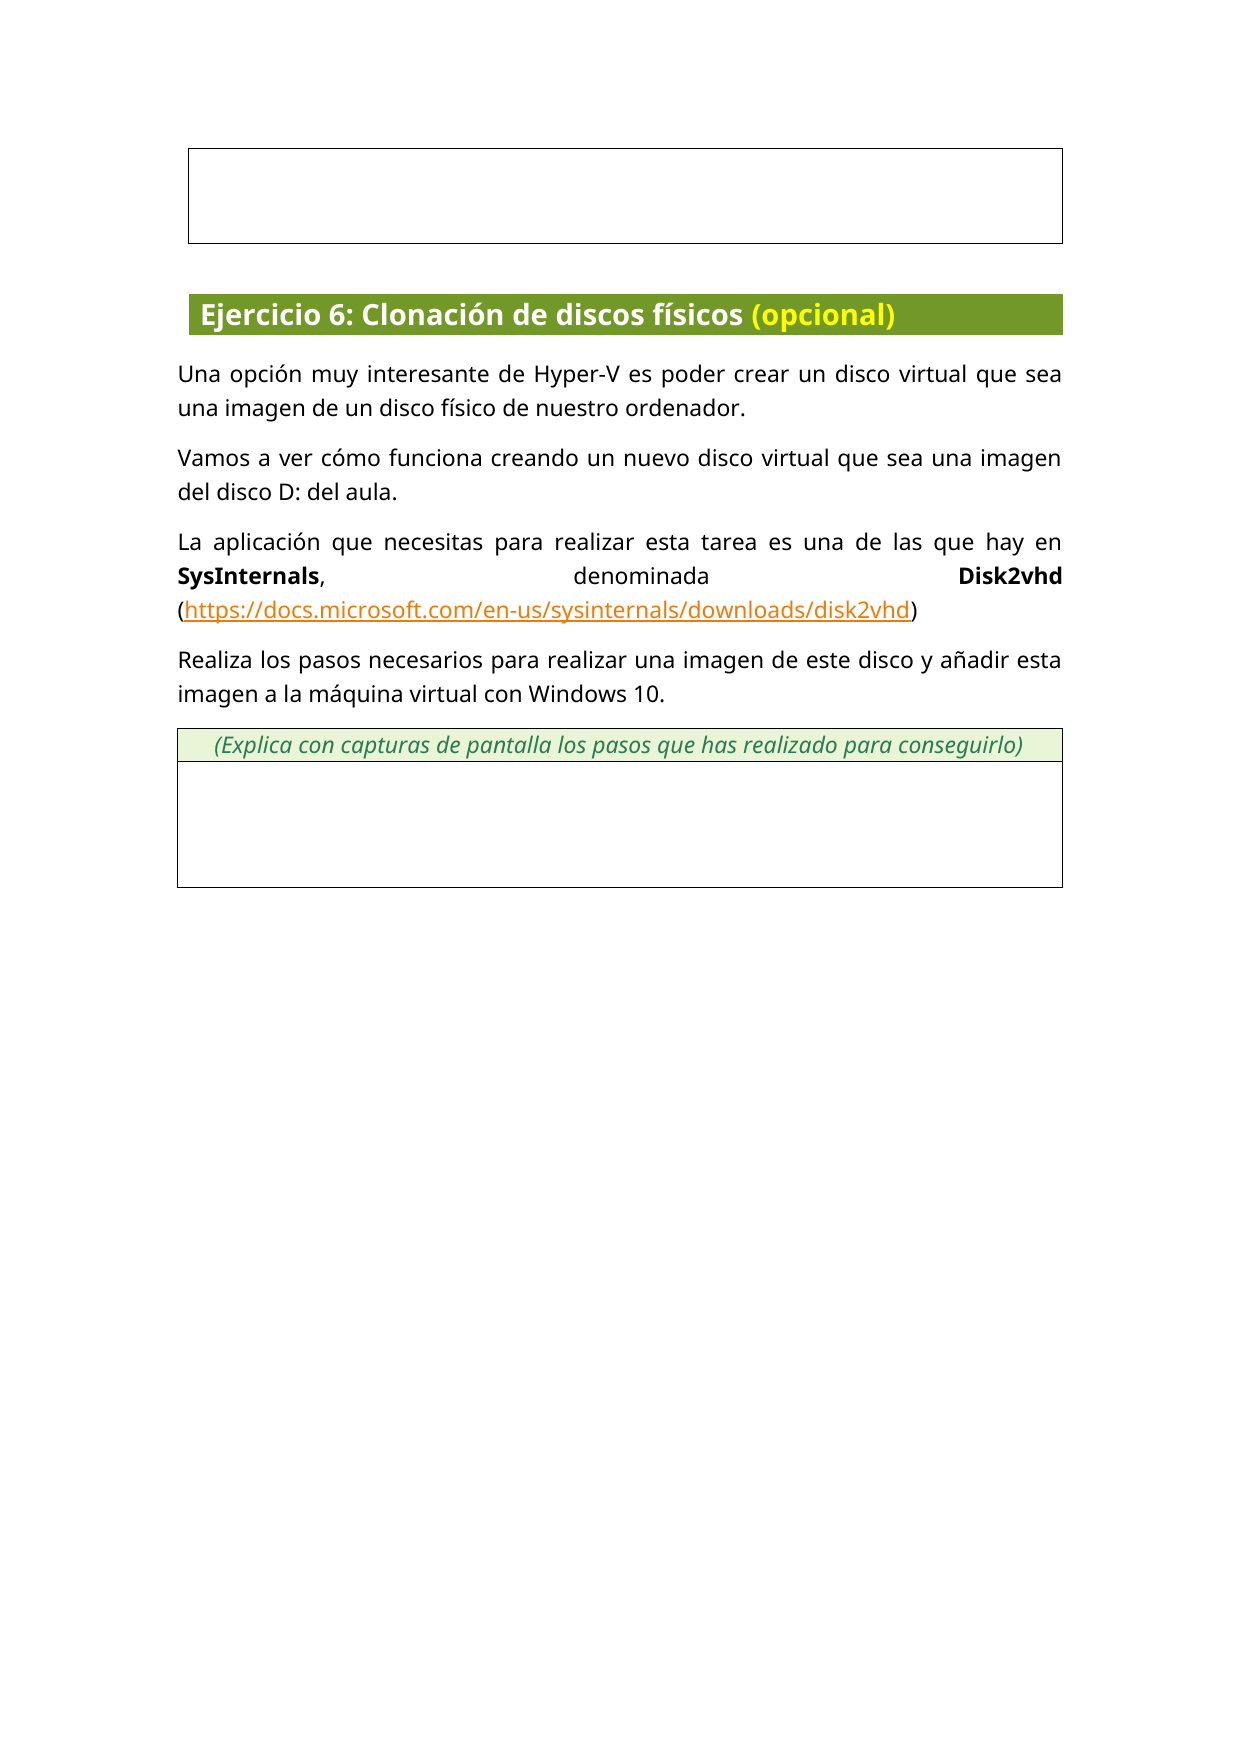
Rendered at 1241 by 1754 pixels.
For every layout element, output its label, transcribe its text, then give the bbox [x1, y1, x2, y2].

text Vamos a ver cómo funciona creando un nuevo disco virtual que sea una imagen del disco D: del aula. [177, 442, 1063, 507]
text La aplicación que necesitas para realizar esta tarea es una de las que hay en SysInternals, denominada Disk2vhd (https://docs.microsoft.com/en-us/sysinternals/downloads/disk2vhd) [177, 526, 1063, 625]
table_cell [178, 762, 1062, 887]
text Realiza los pasos necesarios para realizar una imagen de este disco y añadir esta imagen a la máquina virtual con Windows 10. [177, 644, 1063, 709]
table_cell [189, 149, 1062, 242]
table_header (Explica con capturas de pantalla los pasos que has realizado para conseguirlo) [178, 729, 1062, 761]
table_header Ejercicio 6: Clonación de discos físicos (opcional) [189, 294, 1063, 335]
text Una opción muy interesante de Hyper-V es poder crear un disco virtual que sea una imagen de un disco físico de nuestro ordenador. [177, 358, 1063, 423]
